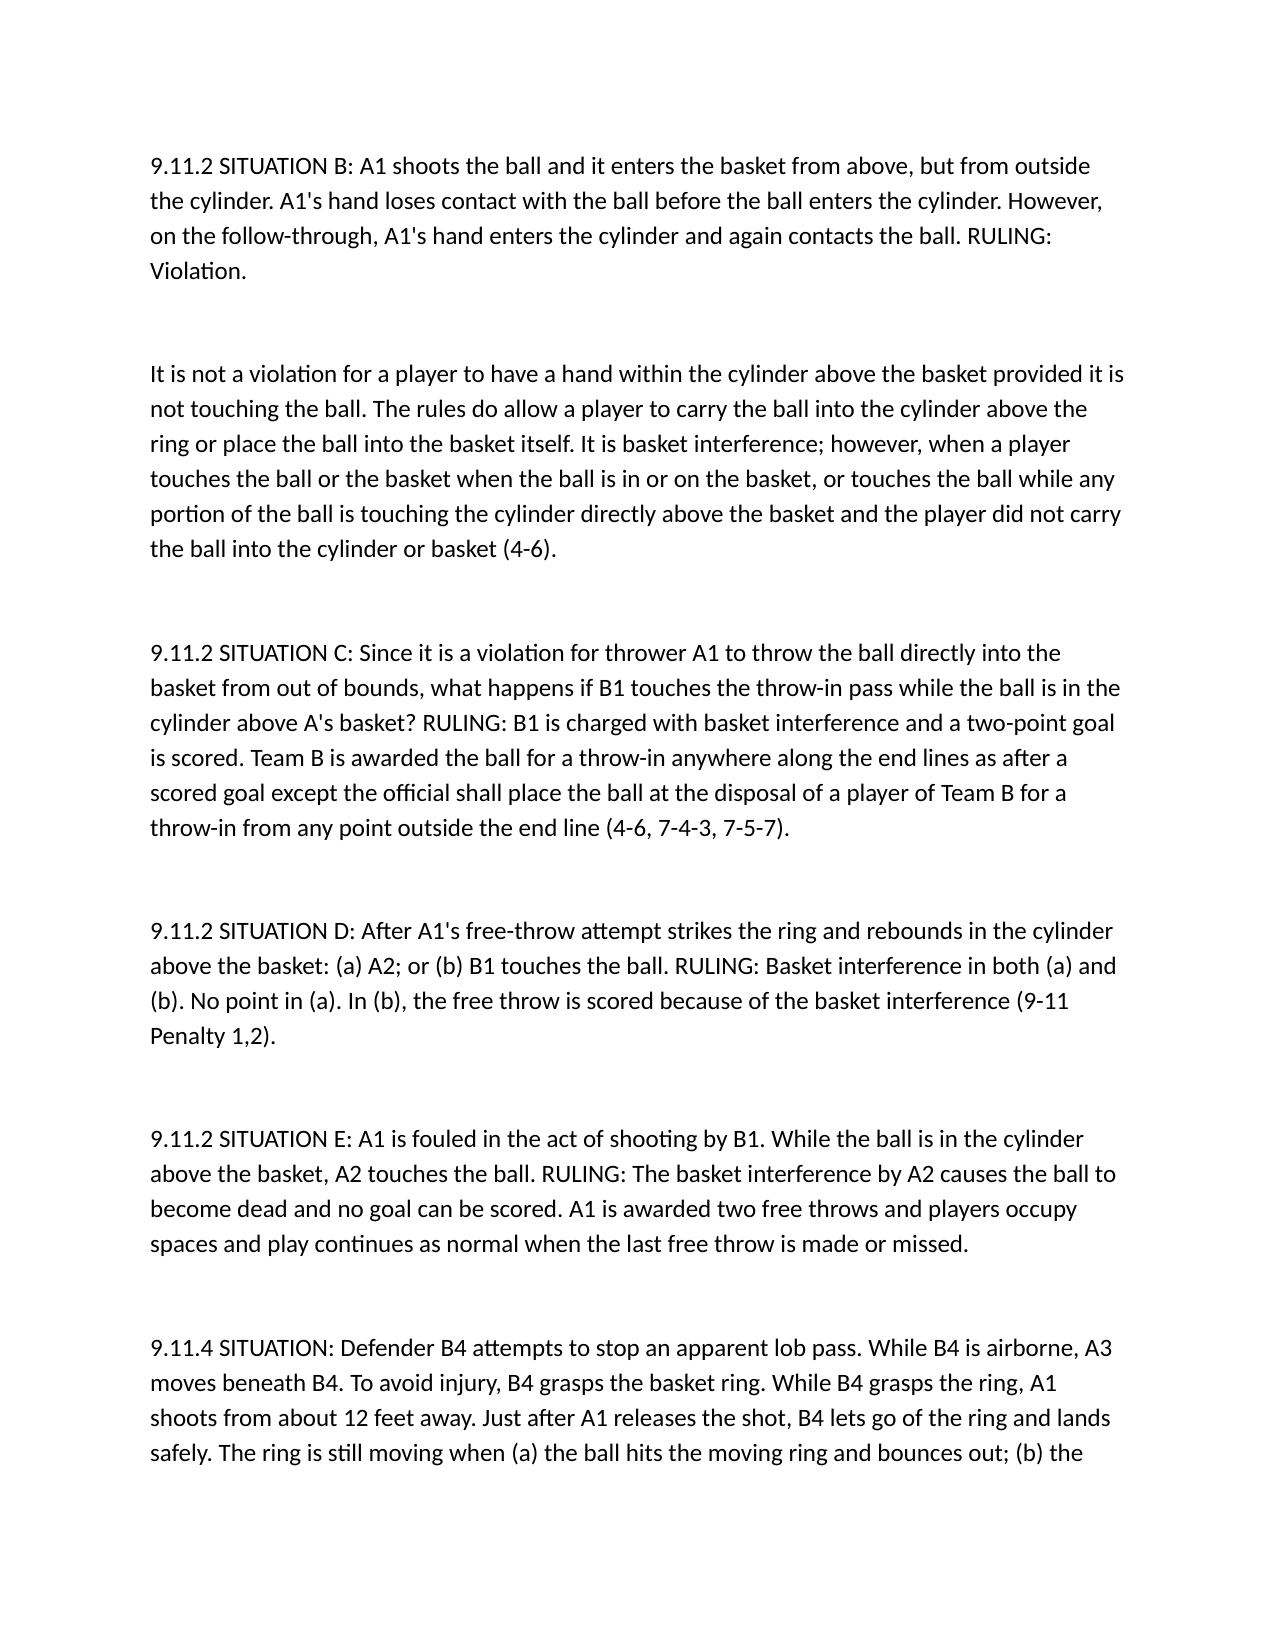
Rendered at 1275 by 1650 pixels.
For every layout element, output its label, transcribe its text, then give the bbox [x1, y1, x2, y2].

text 9.11.2 SITUATION B: A1 shoots the ball and it enters the basket from above, but from outside the cylinder. A1's hand loses contact with the ball before the ball enters the cylinder. However, on the follow-through, A1's hand enters the cylinder and again contacts the ball. RULING: Violation. [150, 150, 1125, 286]
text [150, 1332, 1125, 1467]
text It is not a violation for a player to have a hand within the cylinder above the basket provided it is not touching the ball. The rules do allow a player to carry the ball into the cylinder above the ring or place the ball into the basket itself. It is basket interference; however, when a player touches the ball or the basket when the ball is in or on the basket, or touches the ball while any portion of the ball is touching the cylinder directly above the basket and the player did not carry the ball into the cylinder or basket (4-6). [150, 358, 1125, 564]
text 9.11.2 SITUATION E: A1 is fouled in the act of shooting by B1. While the ball is in the cylinder above the basket, A2 touches the ball. RULING: The basket interference by A2 causes the ball to become dead and no goal can be scored. A1 is awarded two free throws and players occupy spaces and play continues as normal when the last free throw is made or missed. [150, 1123, 1125, 1259]
text 9.11.2 SITUATION C: Since it is a violation for thrower A1 to throw the ball directly into the basket from out of bounds, what happens if B1 touches the throw-in pass while the ball is in the cylinder above A's basket? RULING: B1 is charged with basket interference and a two-point goal is scored. Team B is awarded the ball for a throw-in anywhere along the end lines as after a scored goal except the official shall place the ball at the disposal of a player of Team B for a throw-in from any point outside the end line (4-6, 7-4-3, 7-5-7). [150, 637, 1125, 842]
text 9.11.2 SITUATION D: After A1's free-throw attempt strikes the ring and rebounds in the cylinder above the basket: (a) A2; or (b) B1 touches the ball. RULING: Basket interference in both (a) and (b). No point in (a). In (b), the free throw is scored because of the basket interference (9-11 Penalty 1,2). [150, 915, 1125, 1051]
